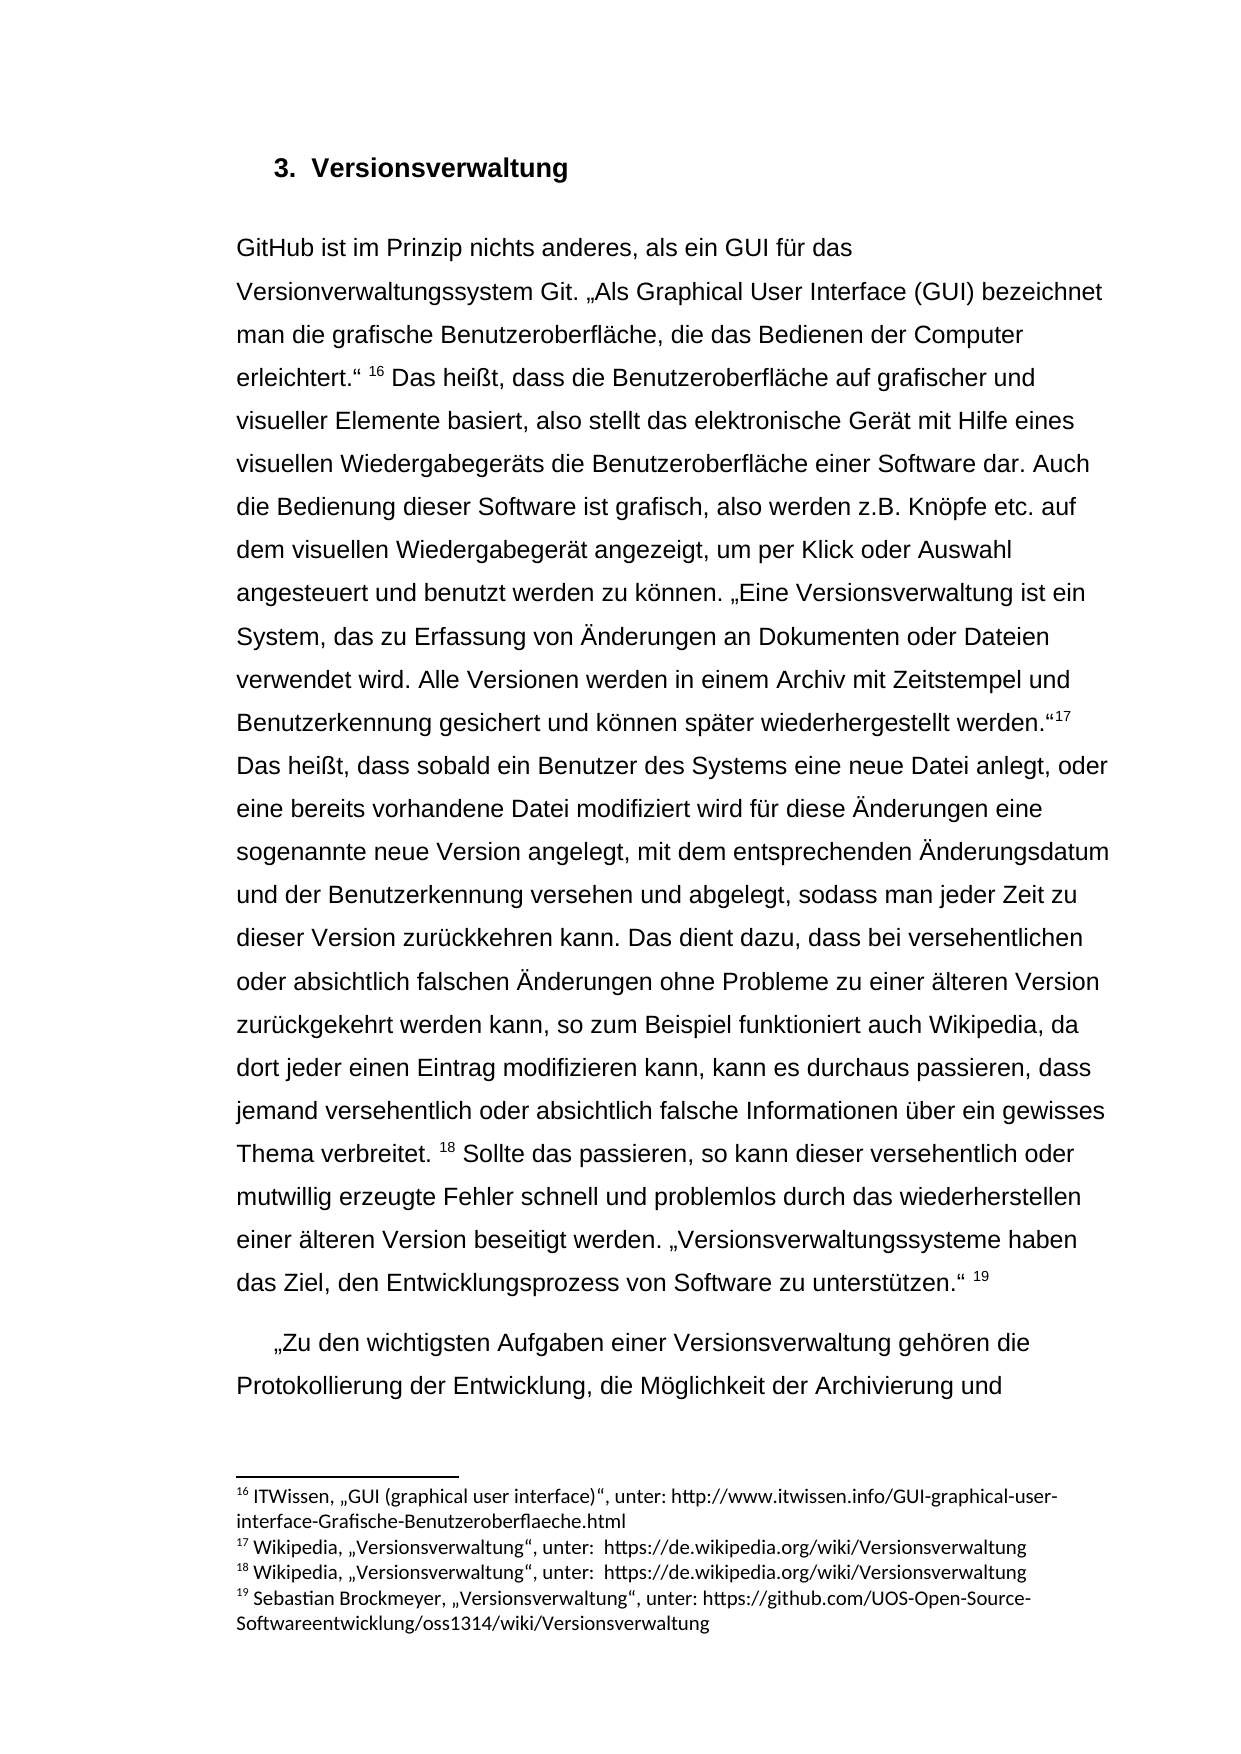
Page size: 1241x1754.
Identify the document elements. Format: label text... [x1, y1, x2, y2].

subtitle Versionsverwaltung [274, 152, 1122, 183]
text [236, 1328, 1122, 1400]
text GitHub ist im Prinzip nichts anderes, als ein GUI für das Versionverwaltungssystem Git. „Als Graphical User Interface (GUI) bezeichnet man die grafische Benutzeroberfläche, die das Bedienen der Computer erleichtert.“ Das heißt, dass die Benutzeroberfläche auf grafischer und visueller Elemente basiert, also stellt das elektronische Gerät mit Hilfe eines visuellen Wiedergabegeräts die Benutzeroberfläche einer Software dar. Auch die Bedienung dieser Software ist grafisch, also werden z.B. Knöpfe etc. auf dem visuellen Wiedergabegerät angezeigt, um per Klick oder Auswahl angesteuert und benutzt werden zu können. „Eine Versionsverwaltung ist ein System, das zu Erfassung von Änderungen an Dokumenten oder Dateien verwendet wird. Alle Versionen werden in einem Archiv mit Zeitstempel und Benutzerkennung gesichert und können später wiederhergestellt werden.“ Das heißt, dass sobald ein Benutzer des Systems eine neue Datei anlegt, oder eine bereits vorhandene Datei modifiziert wird für diese Änderungen eine sogenannte neue Version angelegt, mit dem entsprechenden Änderungsdatum und der Benutzerkennung versehen und abgelegt, sodass man jeder Zeit zu dieser Version zurückkehren kann. Das dient dazu, dass bei versehentlichen oder absichtlich falschen Änderungen ohne Probleme zu einer älteren Version zurückgekehrt werden kann, so zum Beispiel funktioniert auch Wikipedia, da dort jeder einen Eintrag modifizieren kann, kann es durchaus passieren, dass jemand versehentlich oder absichtlich falsche Informationen über ein gewisses Thema verbreitet. Sollte das passieren, so kann dieser versehentlich oder mutwillig erzeugte Fehler schnell und problemlos durch das wiederherstellen einer älteren Version beseitigt werden. „Versionsverwaltungssysteme haben das Ziel, den Entwicklungsprozess von Software zu unterstützen.“ [236, 233, 1122, 1297]
